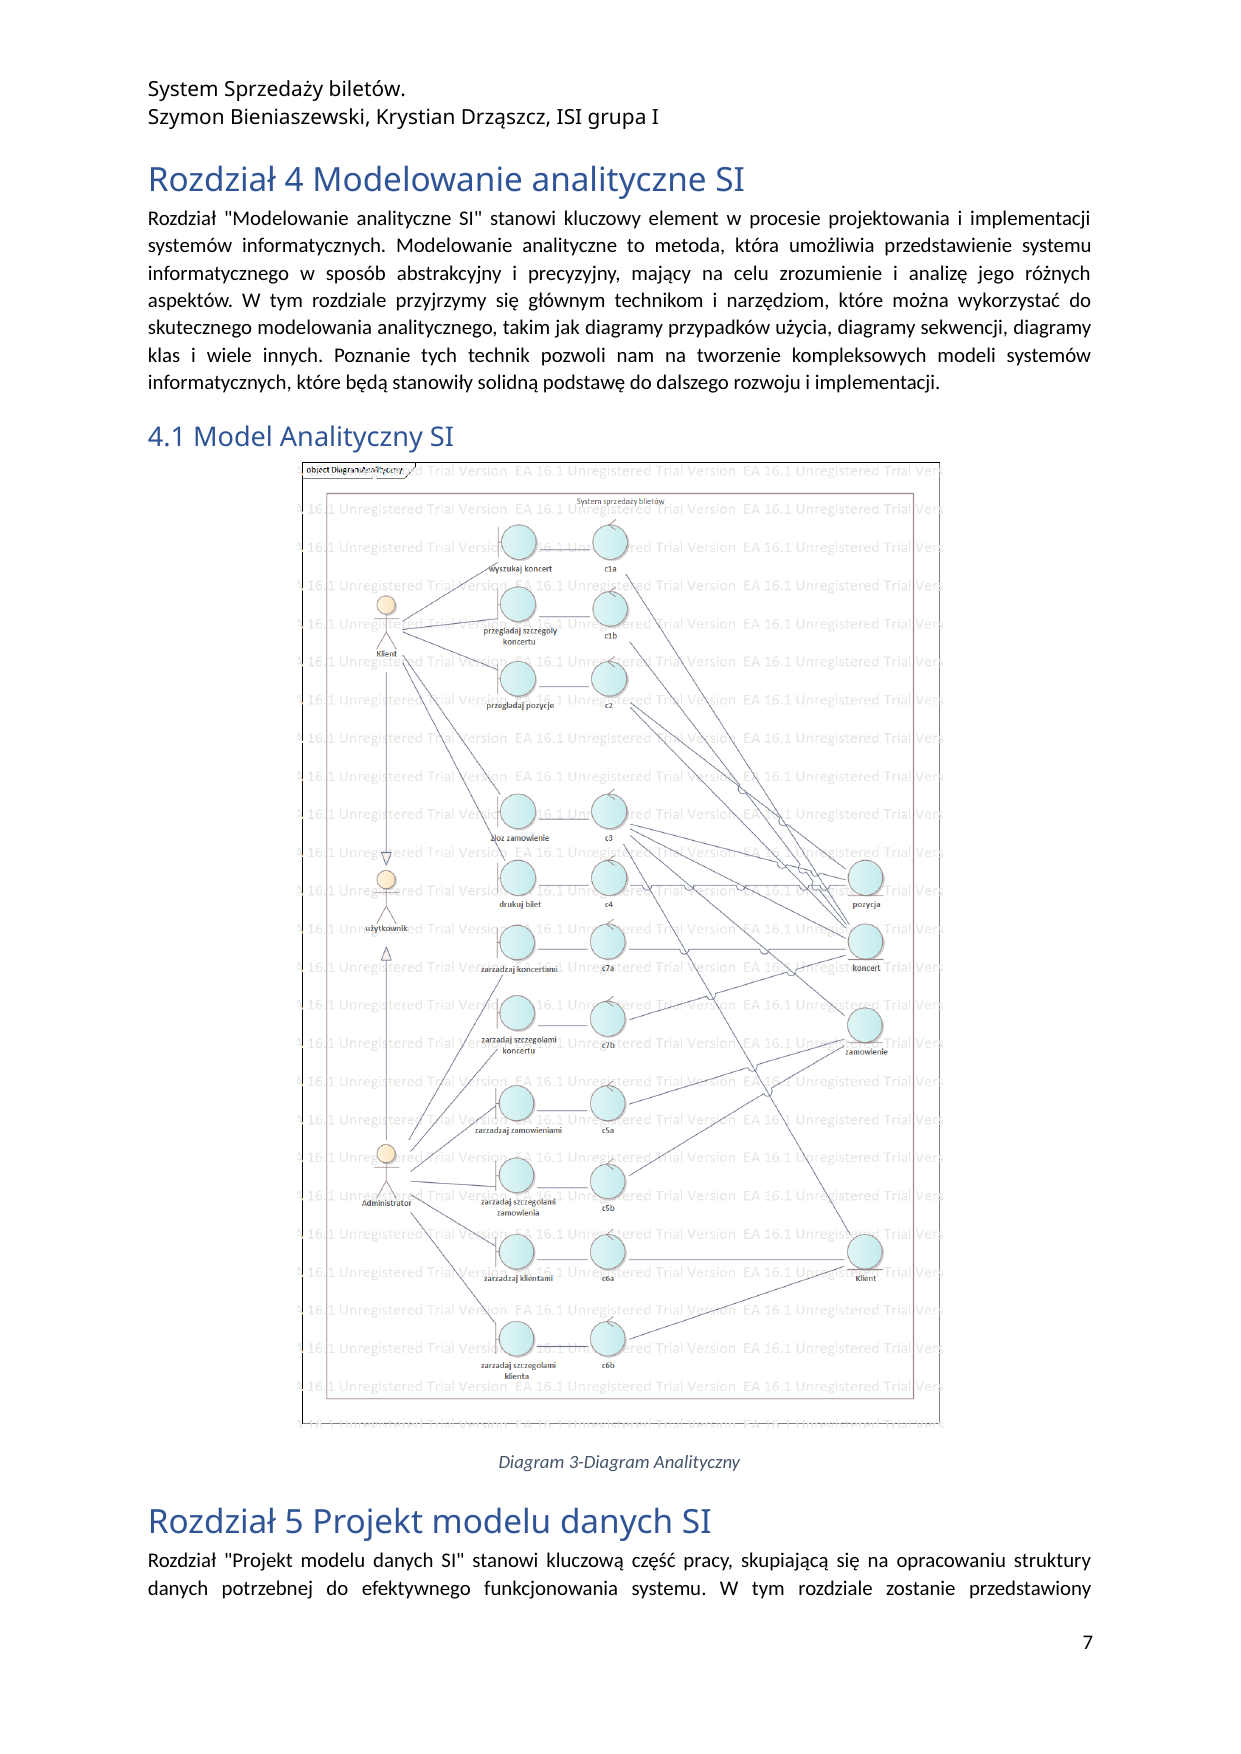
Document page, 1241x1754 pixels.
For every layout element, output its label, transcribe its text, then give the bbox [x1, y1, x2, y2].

picture [297, 457, 944, 1428]
subtitle 4.1 Model Analityczny SI [148, 418, 1093, 454]
text Rozdział "Modelowanie analityczne SI" stanowi kluczowy element w procesie projektowania i implementacji systemów informatycznych. Modelowanie analityczne to metoda, która umożliwia przedstawienie systemu informatycznego w sposób abstrakcyjny i precyzyjny, mający na celu zrozumienie i analizę jego różnych aspektów. W tym rozdziale przyjrzymy się głównym technikom i narzędziom, które można wykorzystać do skutecznego modelowania analitycznego, takim jak diagramy przypadków użycia, diagramy sekwencji, diagramy klas i wiele innych. Poznanie tych technik pozwoli nam na tworzenie kompleksowych modeli systemów informatycznych, które będą stanowiły solidną podstawę do dalszego rozwoju i implementacji. [148, 205, 1093, 395]
subtitle Rozdział 5 Projekt modelu danych SI [148, 1498, 1093, 1544]
subtitle Rozdział 4 Modelowanie analityczne SI [148, 156, 1093, 201]
